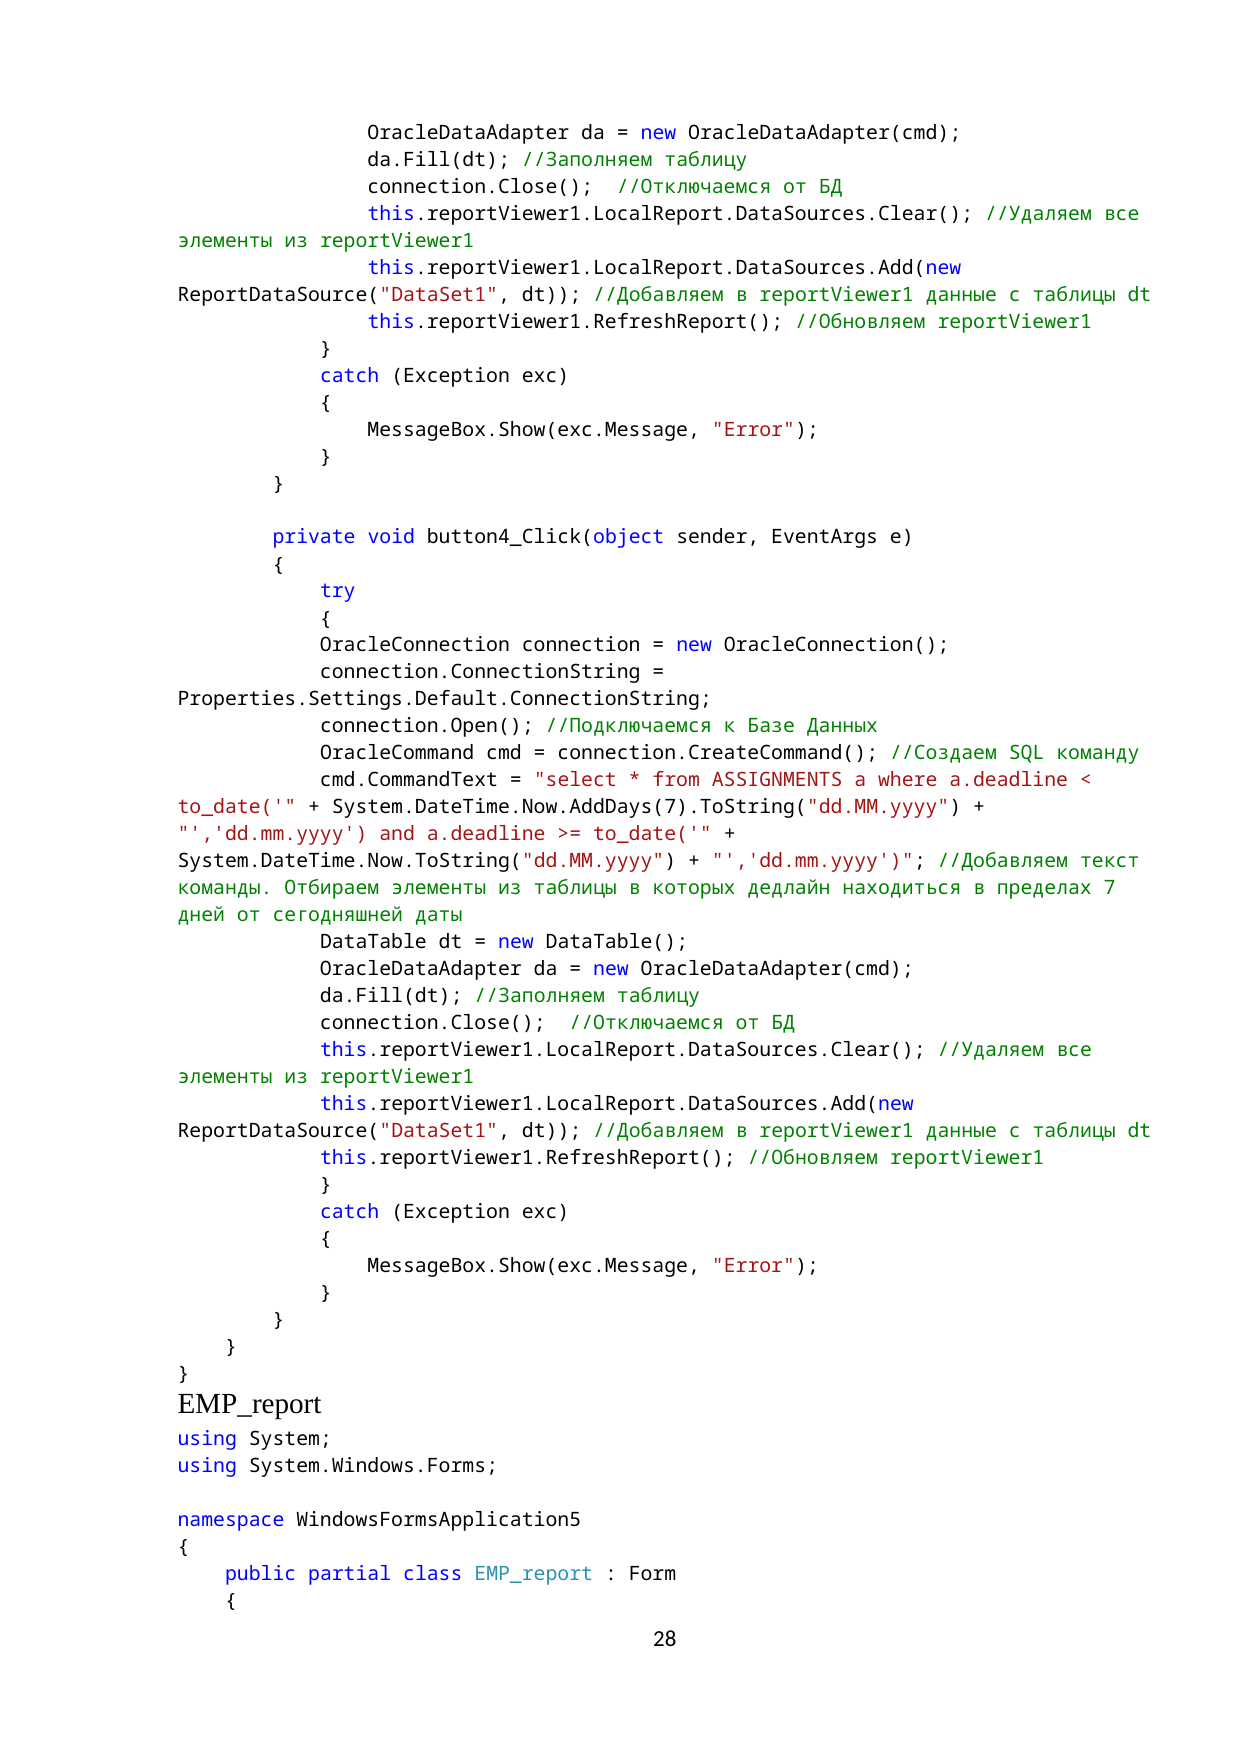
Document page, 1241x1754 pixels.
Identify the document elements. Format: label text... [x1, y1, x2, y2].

text OracleDataAdapter da = new OracleDataAdapter(cmd); [177, 118, 1152, 145]
text this.reportViewer1.RefreshReport(); //Обновляем reportViewer1 [177, 1143, 1152, 1170]
text } [177, 442, 1152, 469]
text catch (Exception exc) [177, 361, 1152, 388]
text da.Fill(dt); //Заполняем таблицу [177, 145, 1152, 172]
text connection.Close(); //Отключаемся от БД [177, 172, 1152, 199]
text { [177, 550, 1152, 577]
text } [177, 1278, 1152, 1305]
text this.reportViewer1.LocalReport.DataSources.Clear(); //Удаляем все элементы из reportViewer1 [177, 1035, 1152, 1089]
text this.reportViewer1.LocalReport.DataSources.Add(new ReportDataSource("DataSet1", dt)); //Добавляем в reportViewer1 данные с таблицы dt [177, 253, 1152, 307]
text MessageBox.Show(exc.Message, "Error"); [177, 1251, 1152, 1278]
text OracleConnection connection = new OracleConnection(); [177, 631, 1152, 658]
text try [177, 577, 1152, 604]
text { [177, 388, 1152, 415]
text } [177, 1332, 1152, 1359]
text public partial class EMP_report : Form [177, 1559, 1152, 1587]
text cmd.CommandText = "select * from ASSIGNMENTS a where a.deadline < to_date('" + System.DateTime.Now.AddDays(7).ToString("dd.MM.yyyy") + "','dd.mm.yyyy') and a.deadline >= to_date('" + System.DateTime.Now.ToString("dd.MM.yyyy") + "','dd.mm.yyyy')"; //Добавляем текст команды. Отбираем элементы из таблицы в которых дедлайн находиться в пределах 7 дней от сегодняшней даты [177, 766, 1152, 927]
text connection.ConnectionString = Properties.Settings.Default.ConnectionString; [177, 658, 1152, 712]
text catch (Exception exc) [177, 1197, 1152, 1224]
text { [177, 1533, 1152, 1559]
text this.reportViewer1.LocalReport.DataSources.Clear(); //Удаляем все элементы из reportViewer1 [177, 199, 1152, 253]
text EMP_report [177, 1386, 1152, 1420]
text MessageBox.Show(exc.Message, "Error"); [177, 415, 1152, 442]
text } [177, 334, 1152, 361]
text { [177, 1587, 1152, 1613]
text da.Fill(dt); //Заполняем таблицу [177, 981, 1152, 1008]
text private void button4_Click(object sender, EventArgs e) [177, 523, 1152, 550]
text { [177, 604, 1152, 631]
text { [177, 1224, 1152, 1251]
text namespace WindowsFormsApplication5 [177, 1506, 1152, 1533]
text } [177, 1305, 1152, 1332]
text } [177, 1170, 1152, 1197]
text using System.Windows.Forms; [177, 1452, 1152, 1479]
text OracleDataAdapter da = new OracleDataAdapter(cmd); [177, 954, 1152, 981]
text DataTable dt = new DataTable(); [177, 927, 1152, 954]
text OracleCommand cmd = connection.CreateCommand(); //Создаем SQL команду [177, 739, 1152, 766]
text connection.Open(); //Подключаемся к Базе Данных [177, 712, 1152, 739]
text } [177, 469, 1152, 496]
text } [177, 1359, 1152, 1386]
text this.reportViewer1.LocalReport.DataSources.Add(new ReportDataSource("DataSet1", dt)); //Добавляем в reportViewer1 данные с таблицы dt [177, 1089, 1152, 1143]
text connection.Close(); //Отключаемся от БД [177, 1008, 1152, 1035]
text this.reportViewer1.RefreshReport(); //Обновляем reportViewer1 [177, 307, 1152, 334]
text using System; [177, 1425, 1152, 1452]
